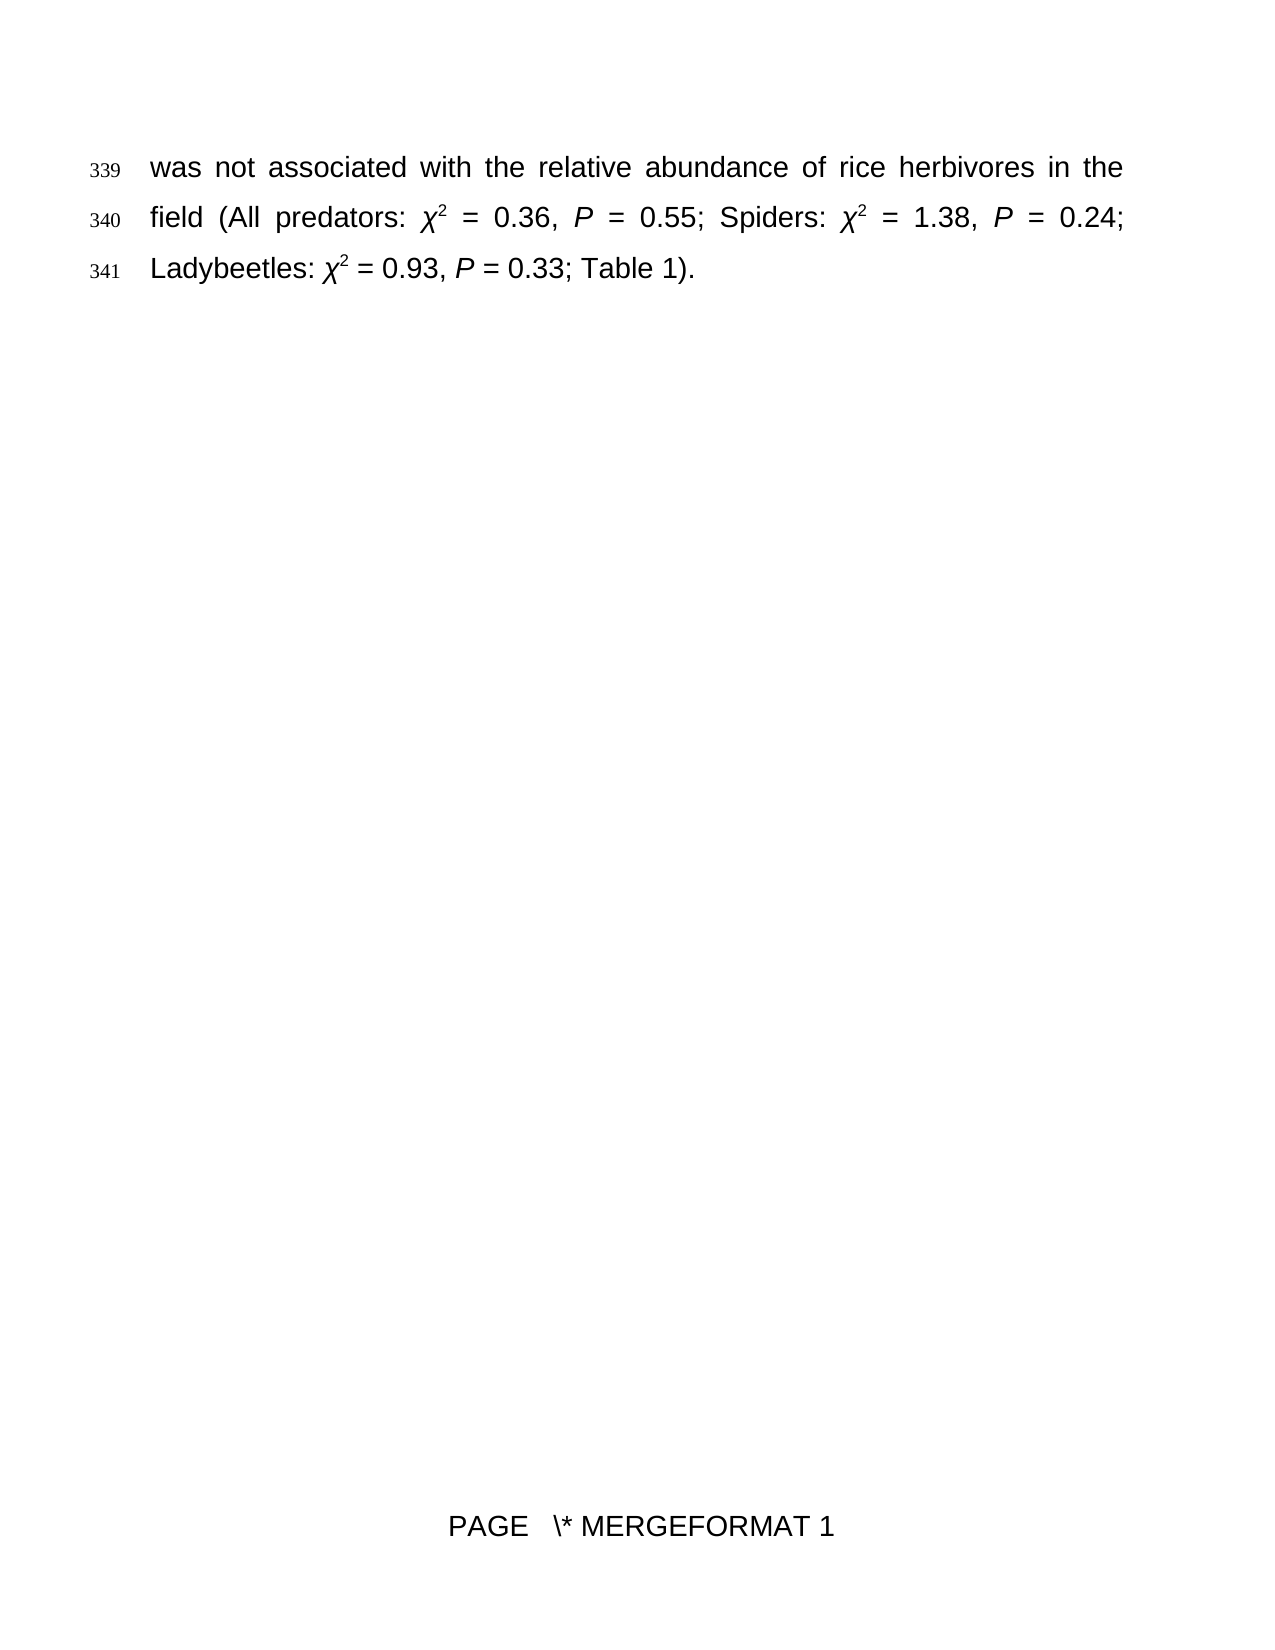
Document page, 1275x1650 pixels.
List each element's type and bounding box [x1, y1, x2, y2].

text [150, 150, 1125, 284]
